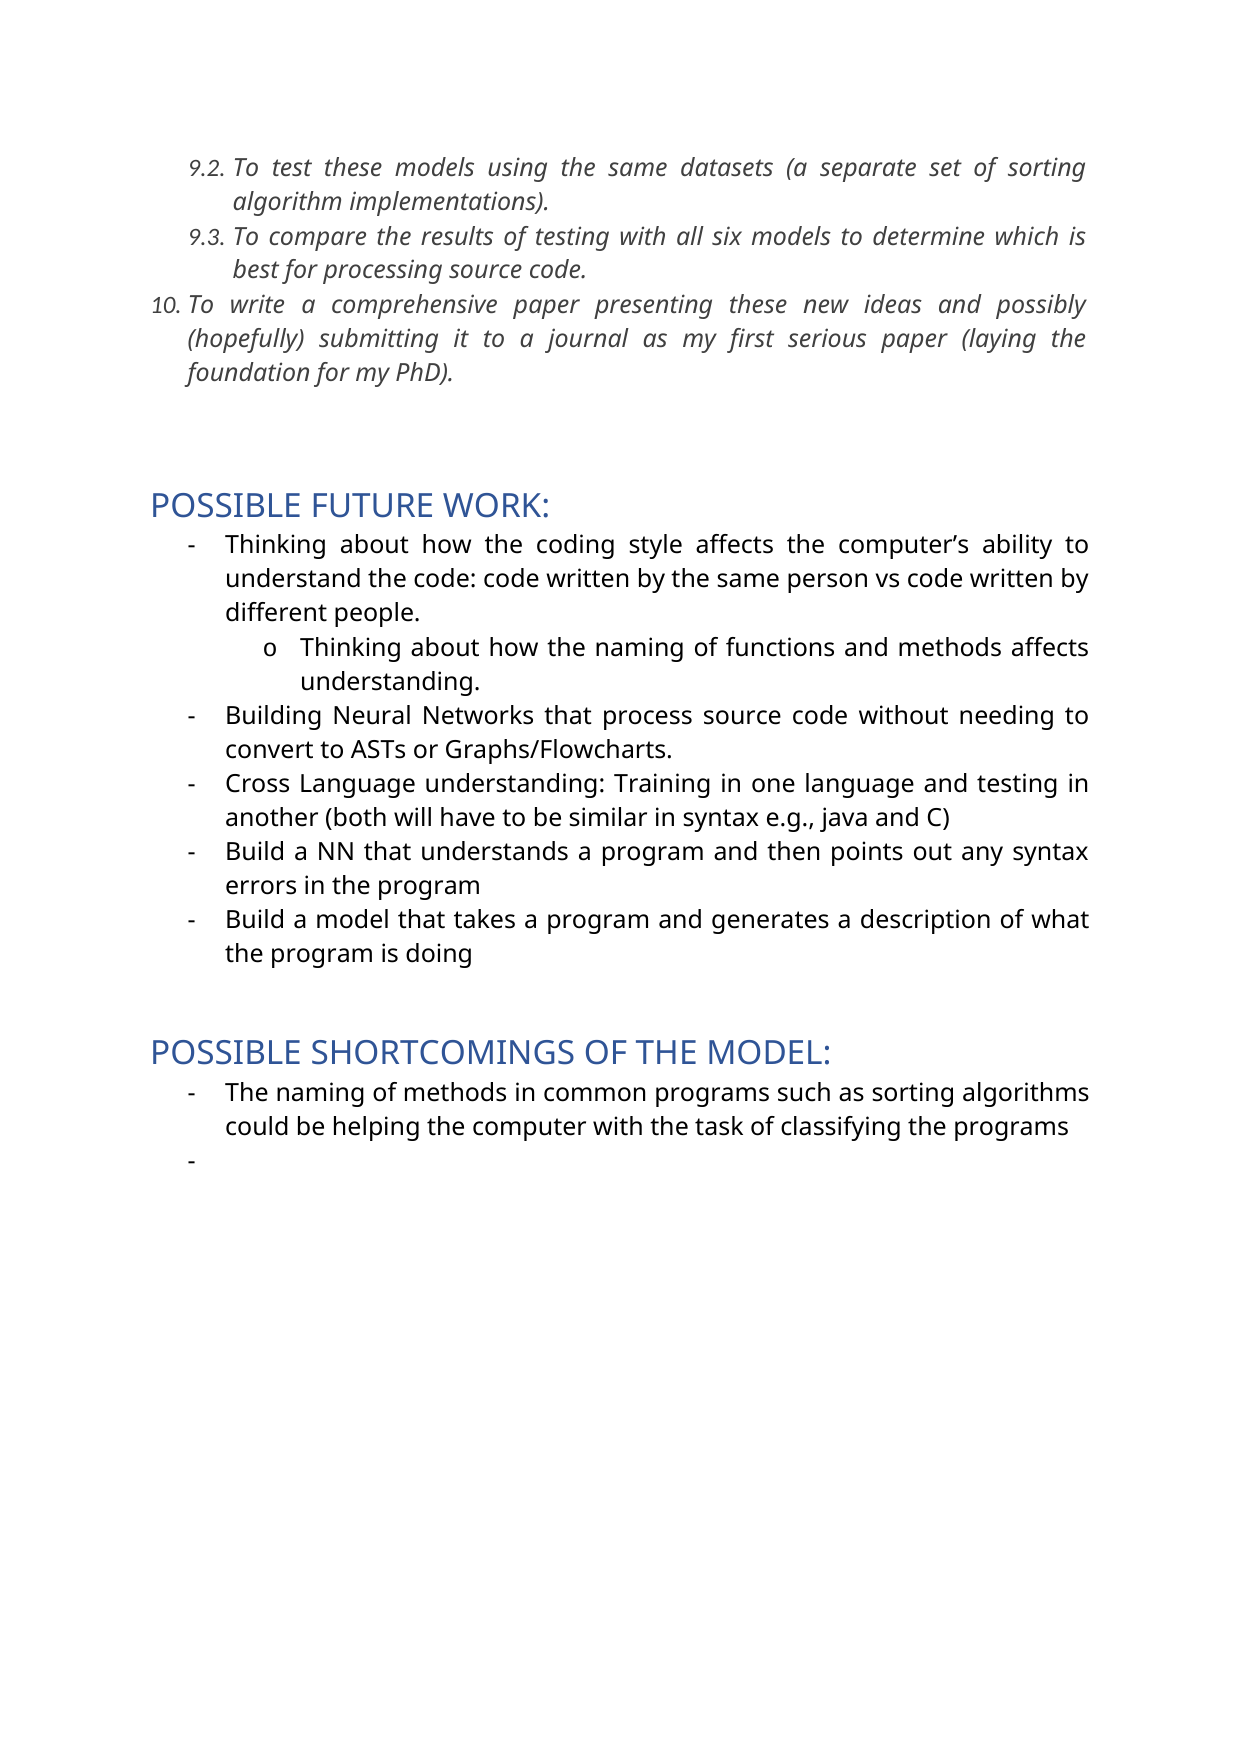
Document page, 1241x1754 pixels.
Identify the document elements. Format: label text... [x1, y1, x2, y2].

list The naming of methods in common programs such as sorting algorithms could be helping the computer with the task of classifying the programs [187, 1074, 1090, 1143]
subtitle POSSIBLE FUTURE WORK: [150, 482, 1090, 527]
subtitle POSSIBLE SHORTCOMINGS OF THE MODEL: [150, 1029, 1090, 1074]
list Building Neural Networks that process source code without needing to convert to ASTs or Graphs/Flowcharts. [187, 697, 1090, 766]
list To compare the results of testing with all six models to determine which is best for processing source code. [187, 218, 1090, 286]
list Thinking about how the naming of functions and methods affects understanding. [262, 629, 1090, 697]
list Build a NN that understands a program and then points out any syntax errors in the program [187, 834, 1090, 902]
list Thinking about how the coding style affects the computer’s ability to understand the code: code written by the same person vs code written by different people. [187, 527, 1090, 629]
list To test these models using the same datasets (a separate set of sorting algorithm implementations). [187, 150, 1090, 218]
list To write a comprehensive paper presenting these new ideas and possibly (hopefully) submitting it to a journal as my first serious paper (laying the foundation for my PhD). [150, 286, 1090, 388]
list Build a model that takes a program and generates a description of what the program is doing [187, 902, 1090, 970]
list Cross Language understanding: Training in one language and testing in another (both will have to be similar in syntax e.g., java and C) [187, 766, 1090, 834]
